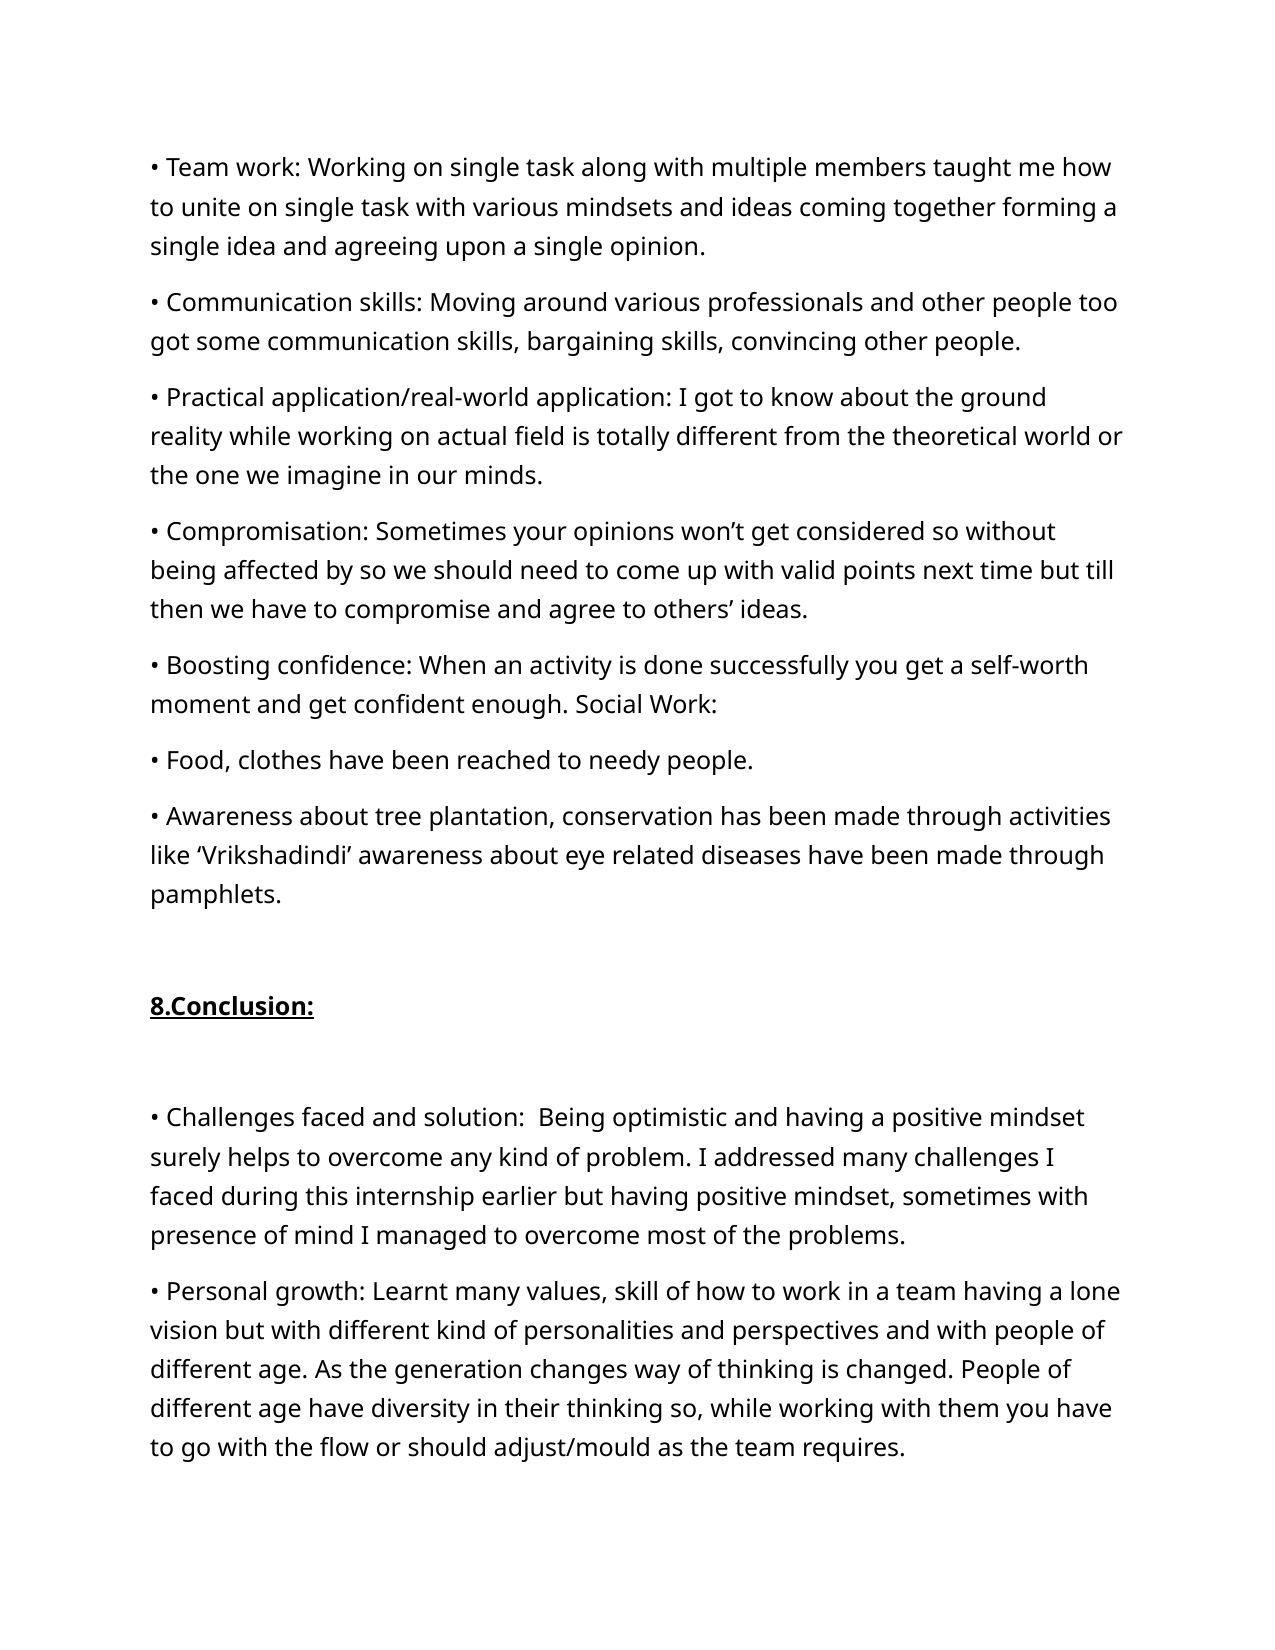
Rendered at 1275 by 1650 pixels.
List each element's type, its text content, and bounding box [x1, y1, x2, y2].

text • Boosting confidence: When an activity is done successfully you get a self-worth moment and get confident enough. Social Work: [150, 647, 1125, 721]
text • Personal growth: Learnt many values, skill of how to work in a team having a lone vision but with different kind of personalities and perspectives and with people of different age. As the generation changes way of thinking is changed. People of different age have diversity in their thinking so, while working with them you have to go with the flow or should adjust/mould as the team requires. [150, 1273, 1125, 1464]
text 8.Conclusion: [150, 988, 1125, 1022]
text • Food, clothes have been reached to needy people. [150, 742, 1125, 777]
text • Compromisation: Sometimes your opinions won’t get considered so without being affected by so we should need to come up with valid points next time but till then we have to compromise and agree to others’ ideas. [150, 513, 1125, 626]
text • Communication skills: Moving around various professionals and other people too got some communication skills, bargaining skills, convincing other people. [150, 284, 1125, 357]
text • Challenges faced and solution: Being optimistic and having a positive mindset surely helps to overcome any kind of problem. I addressed many challenges I faced during this internship earlier but having positive mindset, sometimes with presence of mind I managed to overcome most of the problems. [150, 1100, 1125, 1252]
text • Awareness about tree plantation, conservation has been made through activities like ‘Vrikshadindi’ awareness about eye related diseases have been made through pamphlets. [150, 798, 1125, 911]
text • Practical application/real-world application: I got to know about the ground reality while working on actual field is totally different from the theoretical world or the one we imagine in our minds. [150, 379, 1125, 492]
text • Team work: Working on single task along with multiple members taught me how to unite on single task with various mindsets and ideas coming together forming a single idea and agreeing upon a single opinion. [150, 150, 1125, 262]
